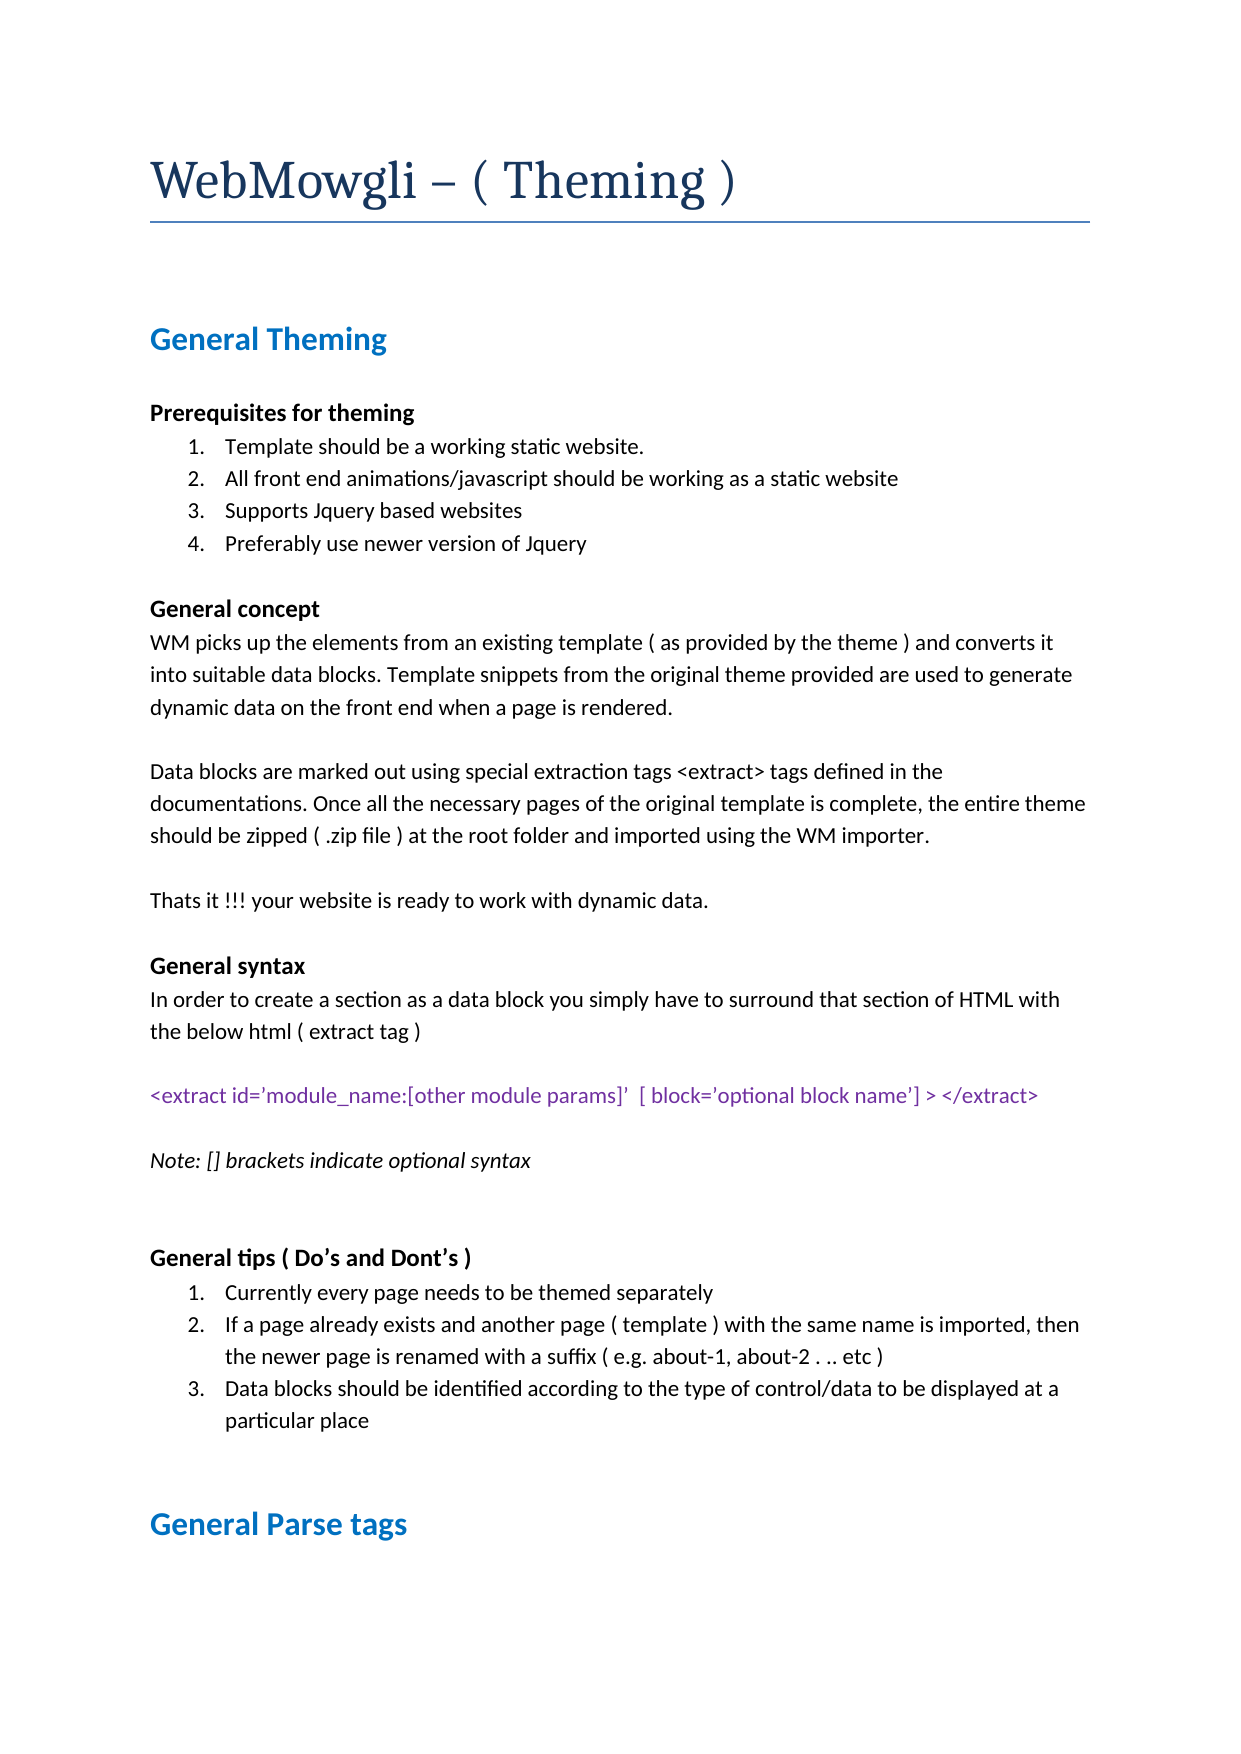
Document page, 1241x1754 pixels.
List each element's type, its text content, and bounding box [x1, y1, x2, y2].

list All front end animations/javascript should be working as a static website [187, 464, 1090, 492]
list Template should be a working static website. [187, 432, 1090, 460]
text In order to create a section as a data block you simply have to surround that section of HTML with the below html ( extract tag ) [150, 985, 1090, 1045]
list If a page already exists and another page ( template ) with the same name is imported, then the newer page is renamed with a suffix ( e.g. about-1, about-2 . .. etc ) [187, 1310, 1090, 1370]
text General concept [150, 593, 1090, 624]
text Data blocks are marked out using special extraction tags <extract> tags defined in the documentations. Once all the necessary pages of the original template is complete, the entire theme should be zipped ( .zip file ) at the root folder and imported using the WM importer. [150, 757, 1090, 849]
text Thats it !!! your website is ready to work with dynamic data. [150, 886, 1090, 914]
text <extract id=’module_name:[other module params]’ [ block=’optional block name’] > </extract> [150, 1082, 1090, 1110]
text Note: [] brackets indicate optional syntax [150, 1146, 1090, 1174]
title WebMowgli – ( Theming ) [150, 150, 1090, 221]
list Data blocks should be identified according to the type of control/data to be displayed at a particular place [187, 1374, 1090, 1434]
text General syntax [150, 950, 1090, 981]
list Currently every page needs to be themed separately [187, 1278, 1090, 1306]
text Prerequisites for theming [150, 397, 1090, 428]
text WM picks up the elements from an existing template ( as provided by the theme ) and converts it into suitable data blocks. Template snippets from the original theme provided are used to generate dynamic data on the front end when a page is rendered. [150, 628, 1090, 721]
text General Parse tags [150, 1503, 1090, 1544]
list Preferably use newer version of Jquery [187, 529, 1090, 557]
list Supports Jquery based websites [187, 497, 1090, 525]
text General Theming [150, 318, 1090, 359]
text General tips ( Do’s and Dont’s ) [150, 1243, 1090, 1273]
